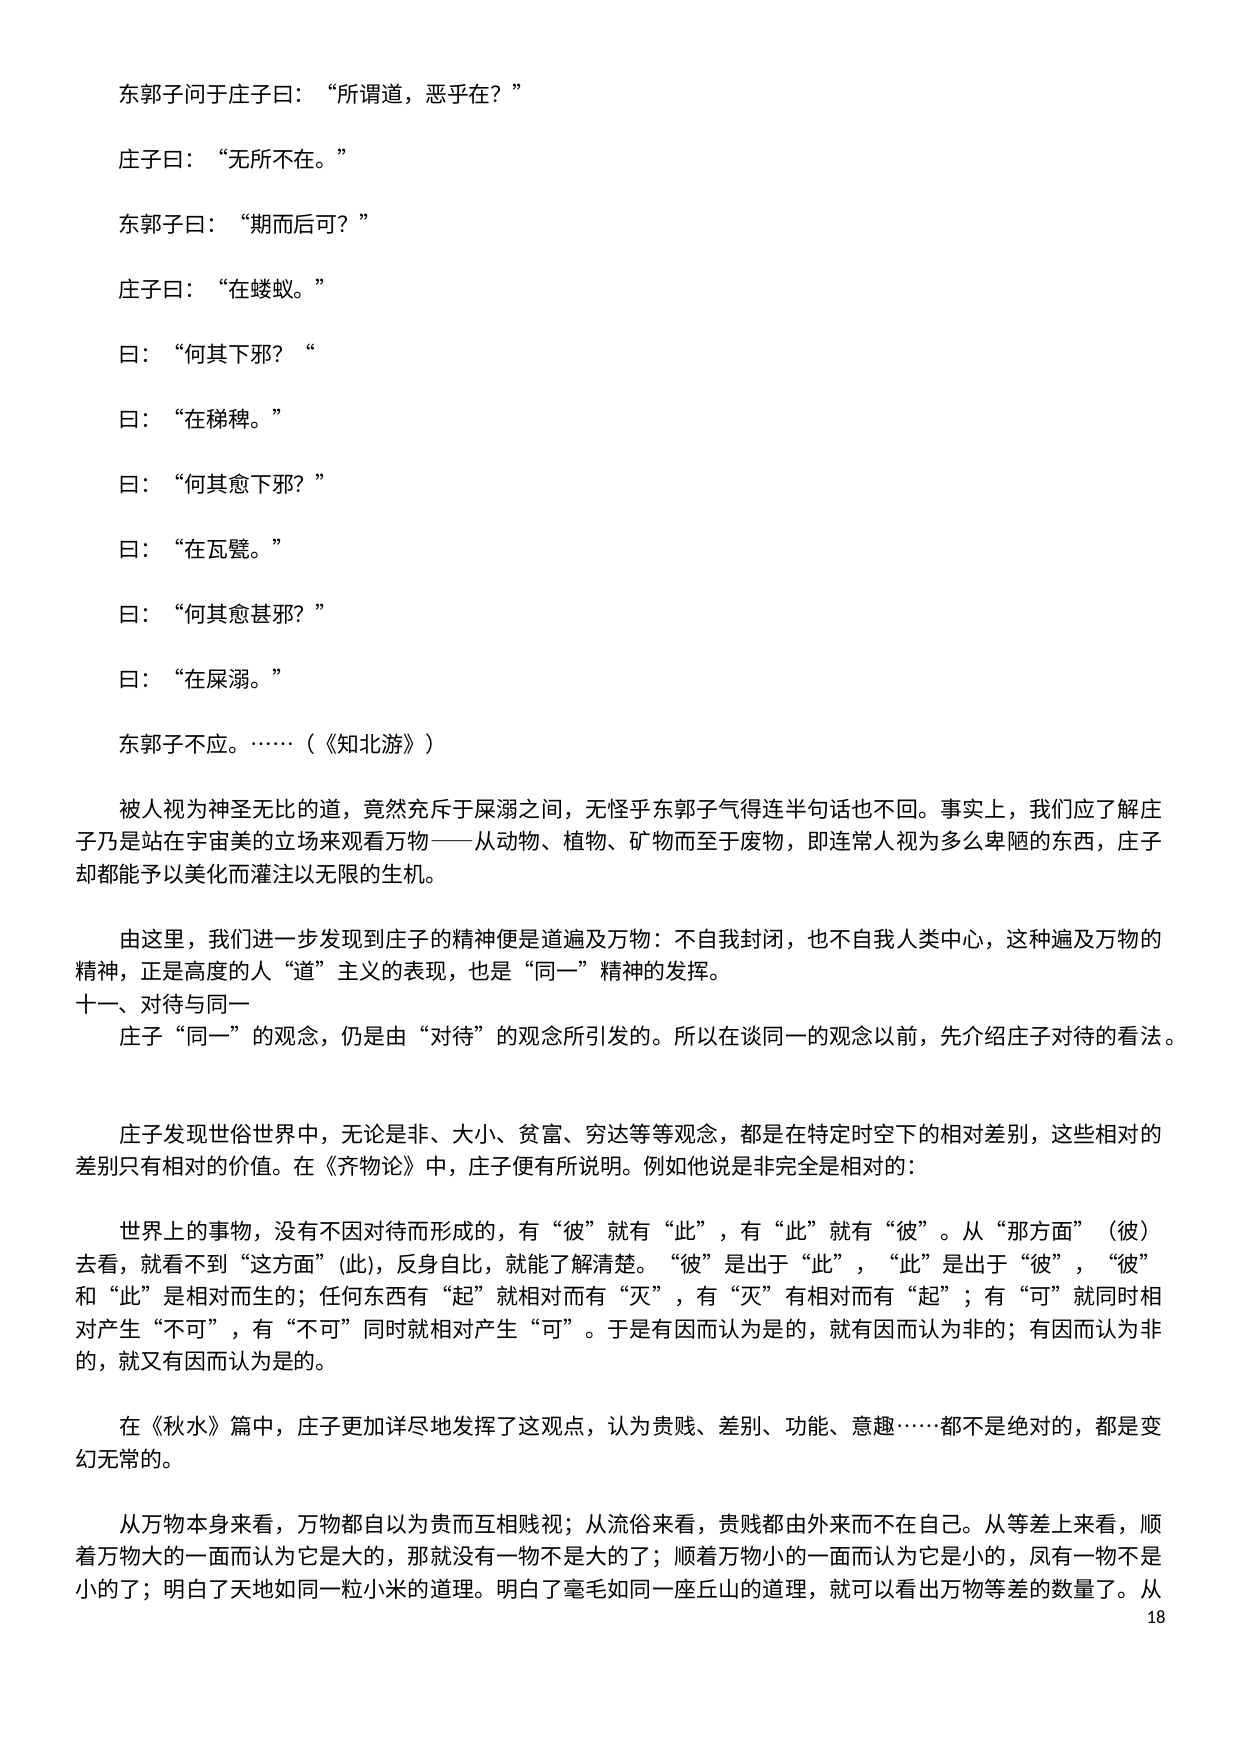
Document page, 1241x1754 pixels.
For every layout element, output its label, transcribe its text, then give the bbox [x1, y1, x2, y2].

text 东郭子曰：“期而后可？” [75, 206, 1165, 239]
text 曰：“在屎溺。” [75, 661, 1165, 694]
text 曰：“何其愈甚邪？” [75, 596, 1165, 629]
text 东郭子问于庄子曰：“所谓道，恶乎在？” [75, 76, 1165, 109]
text 庄子曰：“无所不在。” [75, 141, 1165, 174]
text 曰：“何其下邪？“ [75, 336, 1165, 369]
text 由这里，我们进一步发现到庄子的精神便是道遍及万物：不自我封闭，也不自我人类中心，这种遍及万物的精神，正是高度的人“道”主义的表现，也是“同一”精神的发挥。 [75, 921, 1165, 986]
text 世界上的事物，没有不因对待而形成的，有“彼”就有“此”，有“此”就有“彼”。从“那方面”（彼）去看，就看不到“这方面”(此)，反身自比，就能了解清楚。“彼”是出于“此”，“此”是出于“彼”，“彼”和“此”是相对而生的；任何东西有“起”就相对而有“灭”，有“灭”有相对而有“起”；有“可”就同时相对产生“不可”，有“不可”同时就相对产生“可”。于是有因而认为是的，就有因而认为非的；有因而认为非的，就又有因而认为是的。 [75, 1214, 1165, 1376]
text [75, 1506, 1165, 1604]
text 曰：“在瓦甓。” [75, 531, 1165, 564]
text 被人视为神圣无比的道，竟然充斥于屎溺之间，无怪乎东郭子气得连半句话也不回。事实上，我们应了解庄子乃是站在宇宙美的立场来观看万物——从动物、植物、矿物而至于废物，即连常人视为多么卑陋的东西，庄子却都能予以美化而灌注以无限的生机。 [75, 791, 1165, 889]
text 庄子曰：“在蝼蚁。” [75, 271, 1165, 304]
text 庄子“同一”的观念，仍是由“对待”的观念所引发的。所以在谈同一的观念以前，先介绍庄子对待的看法。 [75, 1019, 1165, 1084]
text 曰：“何其愈下邪？” [75, 466, 1165, 499]
text 东郭子不应。……（《知北游》） [75, 726, 1165, 759]
text 庄子发现世俗世界中，无论是非、大小、贫富、穷达等等观念，都是在特定时空下的相对差别，这些相对的差别只有相对的价值。在《齐物论》中，庄子便有所说明。例如他说是非完全是相对的： [75, 1116, 1165, 1181]
text 十一、对待与同一 [75, 986, 1165, 1019]
text 曰：“在稊稗。” [75, 401, 1165, 434]
text 在《秋水》篇中，庄子更加详尽地发挥了这观点，认为贵贱、差别、功能、意趣……都不是绝对的，都是变幻无常的。 [75, 1409, 1165, 1474]
